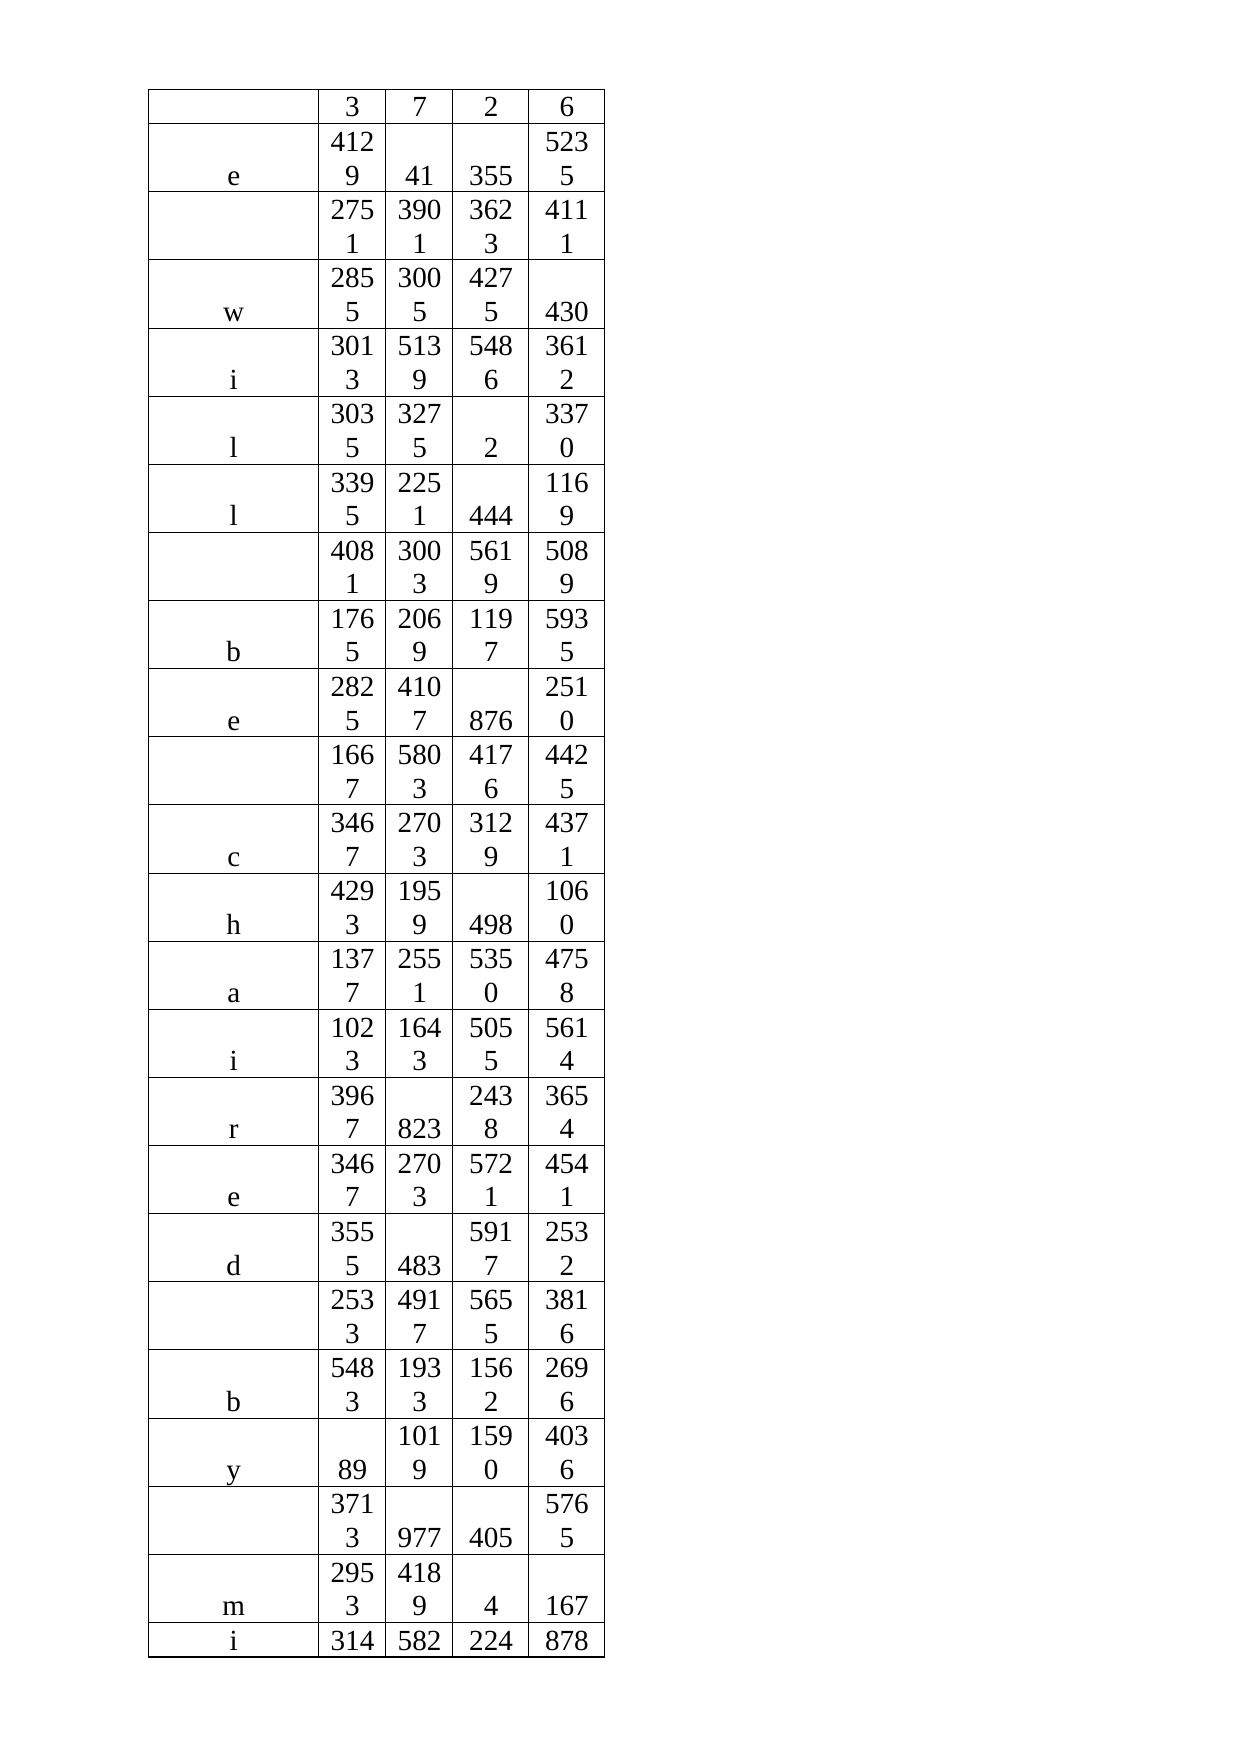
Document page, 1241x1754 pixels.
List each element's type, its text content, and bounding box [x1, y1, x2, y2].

table_cell 5486 [453, 329, 528, 396]
table_cell 4129 [319, 124, 385, 191]
table_cell 1590 [453, 1419, 528, 1486]
table_cell 4189 [386, 1555, 452, 1622]
table_cell 1169 [529, 465, 604, 532]
table_cell [149, 1487, 318, 1554]
table_cell 5803 [386, 737, 452, 804]
table_cell 5139 [386, 329, 452, 396]
table_cell 2532 [529, 1214, 604, 1281]
table_cell 5935 [529, 601, 604, 668]
table_cell i [149, 329, 318, 396]
table_cell 3555 [319, 1214, 385, 1281]
table_cell i [149, 1010, 318, 1077]
table_cell 2510 [529, 669, 604, 736]
table_cell 3145 [319, 1623, 385, 1656]
table_cell w [149, 260, 318, 327]
table_cell 3713 [319, 1487, 385, 1554]
table_cell 3005 [386, 260, 452, 327]
table_cell 2703 [386, 805, 452, 872]
table_cell 4275 [453, 260, 528, 327]
table_cell 167 [529, 1555, 604, 1622]
table_cell 2 [453, 397, 528, 464]
table_cell 5917 [453, 1214, 528, 1281]
table_cell 4371 [529, 805, 604, 872]
table_cell 878 [529, 1623, 604, 1656]
table_cell [149, 533, 318, 600]
table_cell 498 [453, 874, 528, 941]
table_cell 5655 [453, 1282, 528, 1349]
table_cell 2855 [319, 260, 385, 327]
table_cell 4081 [319, 533, 385, 600]
table_cell 2251 [386, 465, 452, 532]
table_cell 3035 [319, 397, 385, 464]
table_cell 3063 [319, 90, 385, 123]
table_cell 2751 [319, 192, 385, 259]
table_cell 3003 [386, 533, 452, 600]
table_cell 3370 [529, 397, 604, 464]
table_cell 977 [386, 1487, 452, 1554]
table_cell c [149, 90, 318, 123]
table_cell 4917 [386, 1282, 452, 1349]
table_cell 5721 [453, 1146, 528, 1213]
table_cell 1023 [319, 1010, 385, 1077]
table_cell 3654 [529, 1078, 604, 1145]
table_cell e [149, 124, 318, 191]
table_cell l [149, 465, 318, 532]
table_cell 2703 [386, 1146, 452, 1213]
table_cell h [149, 874, 318, 941]
table_cell 876 [453, 669, 528, 736]
table_cell 405 [453, 1487, 528, 1554]
table_cell 2551 [386, 942, 452, 1009]
table_cell 483 [386, 1214, 452, 1281]
table_cell 1197 [453, 601, 528, 668]
table_cell 1667 [319, 737, 385, 804]
table_cell 4425 [529, 737, 604, 804]
table_cell 2953 [319, 1555, 385, 1622]
table_cell 5055 [453, 1010, 528, 1077]
table_cell r [149, 1078, 318, 1145]
table_cell m [149, 1555, 318, 1622]
table_cell [149, 192, 318, 259]
table_cell 5619 [453, 533, 528, 600]
table_cell c [149, 805, 318, 872]
table_cell 4176 [453, 737, 528, 804]
table_cell 3816 [529, 1282, 604, 1349]
table_cell b [149, 601, 318, 668]
table_cell 3395 [319, 465, 385, 532]
table_cell 1377 [319, 942, 385, 1009]
table_cell 444 [453, 465, 528, 532]
table_cell 5089 [529, 533, 604, 600]
table_cell 823 [386, 1078, 452, 1145]
table_cell 1959 [386, 874, 452, 941]
table_cell 2696 [529, 1350, 604, 1417]
table_cell 1643 [386, 1010, 452, 1077]
table_cell 41 [386, 124, 452, 191]
table_cell 4 [453, 1555, 528, 1622]
table_cell 1562 [453, 90, 528, 123]
table_cell 5614 [529, 1010, 604, 1077]
table_cell 3013 [319, 329, 385, 396]
table_cell 2241 [453, 1623, 528, 1656]
table_cell 5517 [386, 90, 452, 123]
table_cell a [149, 942, 318, 1009]
table_cell 5350 [453, 942, 528, 1009]
table_cell 3129 [453, 805, 528, 872]
table_cell 5823 [386, 1623, 452, 1656]
table_cell [149, 737, 318, 804]
table_cell 1060 [529, 874, 604, 941]
table_cell b [149, 1350, 318, 1417]
table_cell 5483 [319, 1350, 385, 1417]
table_cell 2069 [386, 601, 452, 668]
table_cell 5235 [529, 124, 604, 191]
table_cell 1566 [529, 90, 604, 123]
table_cell 1019 [386, 1419, 452, 1486]
table_cell y [149, 1419, 318, 1486]
table_cell 1562 [453, 1350, 528, 1417]
table_cell 89 [319, 1419, 385, 1486]
table_cell i [149, 1623, 318, 1656]
table_cell 4293 [319, 874, 385, 941]
table_cell 3467 [319, 1146, 385, 1213]
table_cell 1933 [386, 1350, 452, 1417]
table_cell 4111 [529, 192, 604, 259]
table_cell 3623 [453, 192, 528, 259]
table_cell 2825 [319, 669, 385, 736]
table_cell 3275 [386, 397, 452, 464]
table_cell l [149, 397, 318, 464]
table_cell 3612 [529, 329, 604, 396]
table_cell 4036 [529, 1419, 604, 1486]
table_cell 3967 [319, 1078, 385, 1145]
table_cell 1765 [319, 601, 385, 668]
table_cell e [149, 1146, 318, 1213]
table_cell 4541 [529, 1146, 604, 1213]
table_cell 4107 [386, 669, 452, 736]
table_cell e [149, 669, 318, 736]
table_cell 3467 [319, 805, 385, 872]
table_cell 2438 [453, 1078, 528, 1145]
table_cell 430 [529, 260, 604, 327]
table_cell d [149, 1214, 318, 1281]
table_cell 3901 [386, 192, 452, 259]
table_cell [149, 1282, 318, 1349]
table_cell 4758 [529, 942, 604, 1009]
table_cell 5765 [529, 1487, 604, 1554]
table_cell 2533 [319, 1282, 385, 1349]
table_cell 355 [453, 124, 528, 191]
